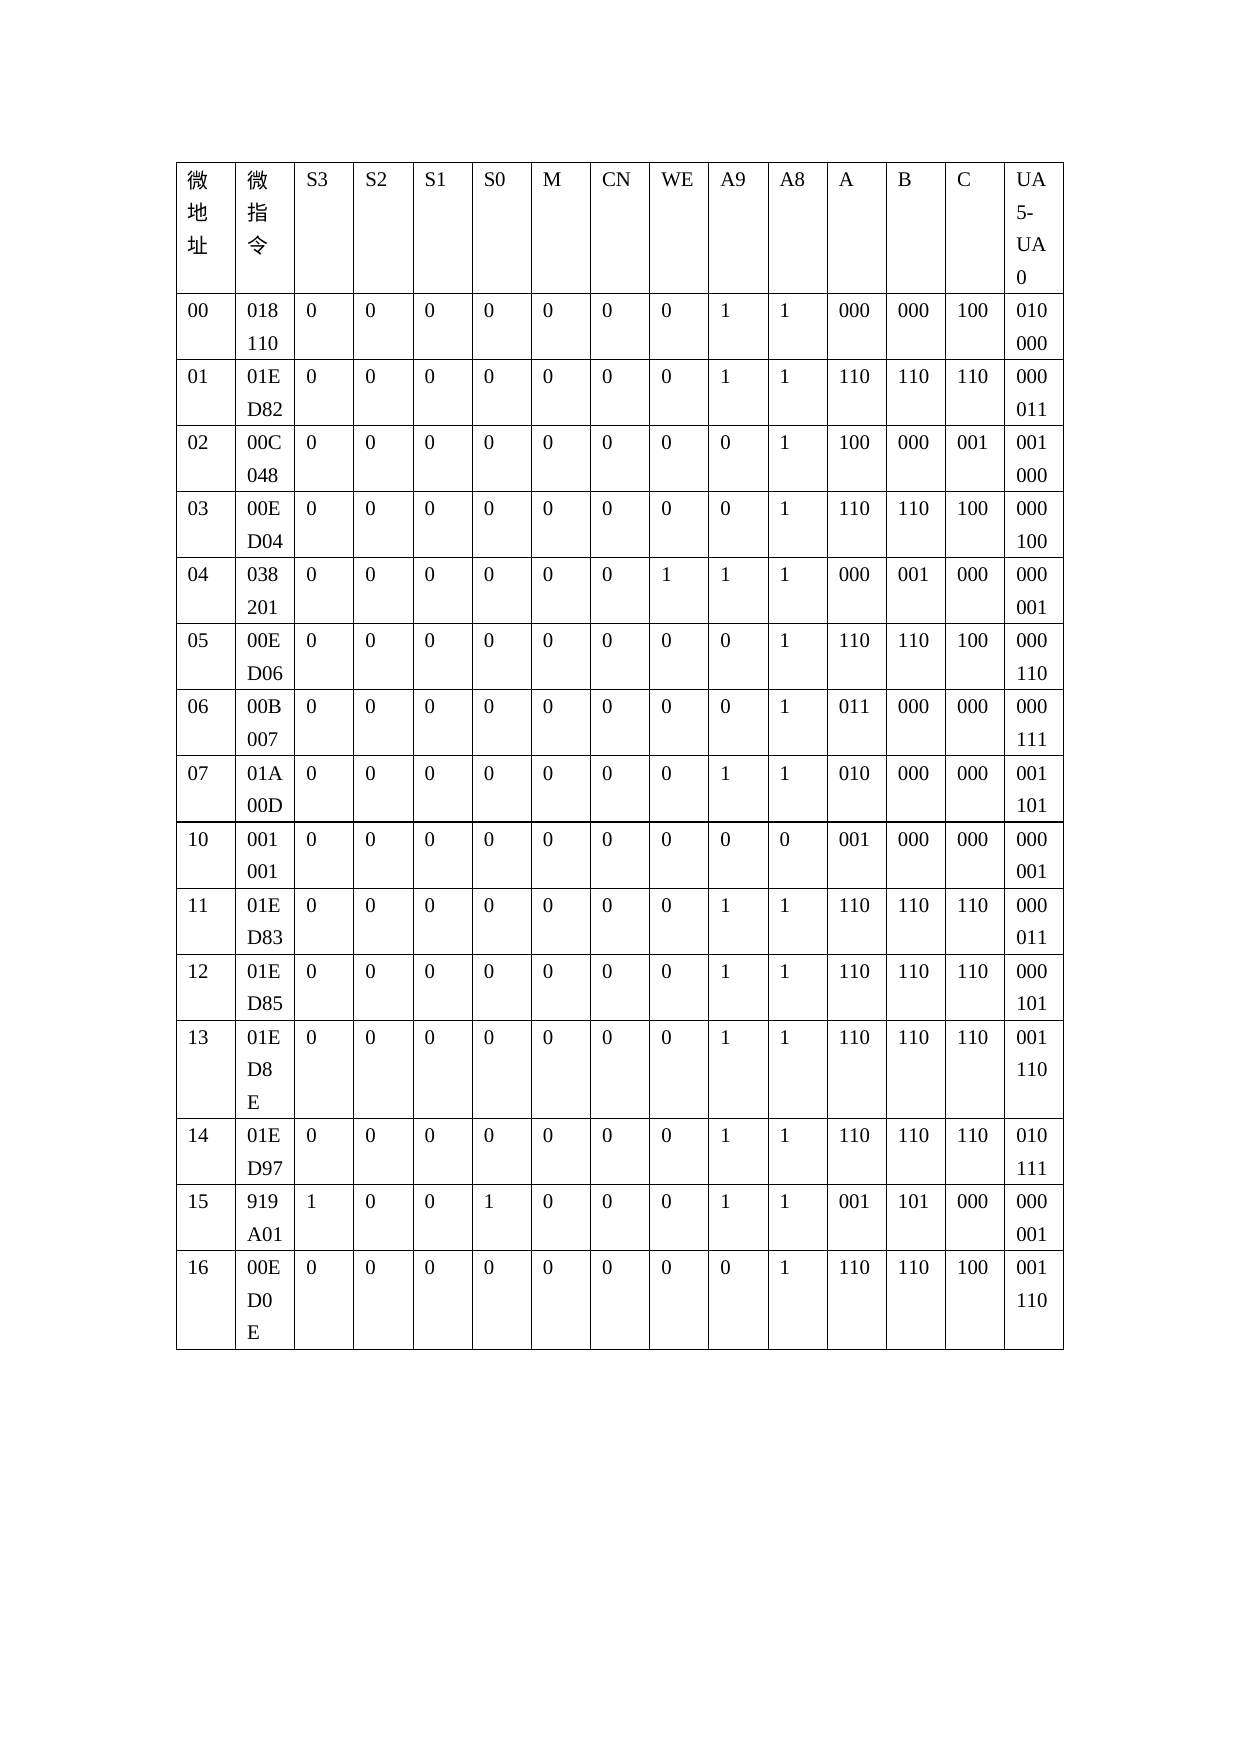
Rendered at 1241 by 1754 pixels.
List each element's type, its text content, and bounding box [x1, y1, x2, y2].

table_cell 00 [177, 294, 235, 359]
table_cell 100 [946, 492, 1004, 557]
table_cell 07 [177, 756, 235, 821]
table_cell 0 [591, 756, 649, 821]
table_cell 0 [354, 492, 413, 557]
table_cell 0 [414, 1021, 472, 1118]
table_header WE [650, 163, 708, 293]
table_cell 0 [354, 1119, 413, 1184]
table_cell 0 [532, 1251, 590, 1349]
table_cell 0 [473, 294, 531, 359]
table_cell 0 [650, 1021, 708, 1118]
table_cell 0 [650, 823, 708, 887]
table_cell 11 [177, 889, 235, 953]
table_cell 06 [177, 690, 235, 755]
table_cell 0 [473, 492, 531, 557]
table_header B [887, 163, 945, 293]
table_cell 0 [473, 558, 531, 623]
table_cell 0 [414, 1119, 472, 1184]
table_cell 000111 [1005, 690, 1063, 755]
table_cell 00ED04 [236, 492, 294, 557]
table_cell 0 [591, 1021, 649, 1118]
table_cell 1 [650, 558, 708, 623]
table_header UA5-UA0 [1005, 163, 1063, 293]
table_cell 110 [887, 1251, 945, 1349]
table_cell 0 [650, 1185, 708, 1250]
table_header S0 [473, 163, 531, 293]
table_cell 1 [769, 426, 827, 491]
table_cell 011 [828, 690, 886, 755]
table_cell 0 [591, 492, 649, 557]
table_cell 0 [354, 426, 413, 491]
table_cell 100 [946, 624, 1004, 689]
table_cell 1 [709, 360, 768, 425]
table_cell 919A01 [236, 1185, 294, 1250]
table_cell 0 [295, 294, 353, 359]
table_cell 110 [887, 492, 945, 557]
table_cell 110 [946, 889, 1004, 953]
table_cell 04 [177, 558, 235, 623]
table_cell 0 [709, 492, 768, 557]
table_cell 0 [591, 558, 649, 623]
table_cell 0 [354, 294, 413, 359]
table_cell 0 [591, 1251, 649, 1349]
table_cell 1 [769, 1119, 827, 1184]
table_cell 110 [946, 360, 1004, 425]
table_cell 1 [709, 955, 768, 1019]
table_header C [946, 163, 1004, 293]
table_cell 16 [177, 1251, 235, 1349]
table_cell 00ED0E [236, 1251, 294, 1349]
table_cell 03 [177, 492, 235, 557]
table_cell 0 [591, 1185, 649, 1250]
table_header 微地址 [177, 163, 235, 293]
table_cell 0 [414, 889, 472, 953]
table_cell 01ED85 [236, 955, 294, 1019]
table_cell 1 [709, 558, 768, 623]
table_cell 0 [532, 1119, 590, 1184]
table_cell 1 [769, 558, 827, 623]
table_cell 12 [177, 955, 235, 1019]
table_cell 05 [177, 624, 235, 689]
table_cell 110 [828, 1119, 886, 1184]
table_cell 0 [650, 1251, 708, 1349]
table_cell 0 [295, 426, 353, 491]
table_cell 001 [887, 558, 945, 623]
table_header CN [591, 163, 649, 293]
table_cell 0 [473, 624, 531, 689]
table_cell 001001 [236, 823, 294, 887]
table_cell 000101 [1005, 955, 1063, 1019]
table_cell 0 [414, 690, 472, 755]
table_cell 1 [709, 1185, 768, 1250]
table_cell 0 [414, 360, 472, 425]
table_header M [532, 163, 590, 293]
table_cell 0 [532, 558, 590, 623]
table_header S3 [295, 163, 353, 293]
table_cell 110 [887, 360, 945, 425]
table_cell 110 [828, 955, 886, 1019]
table_cell 101 [887, 1185, 945, 1250]
table_cell 000011 [1005, 360, 1063, 425]
table_cell 110 [946, 1021, 1004, 1118]
table_cell 0 [709, 690, 768, 755]
table_cell 100 [946, 294, 1004, 359]
table_cell 0 [414, 294, 472, 359]
table_cell 15 [177, 1185, 235, 1250]
table_cell 110 [887, 1119, 945, 1184]
table_cell 0 [354, 558, 413, 623]
table_cell 0 [532, 624, 590, 689]
table_cell 1 [769, 1021, 827, 1118]
table_cell 001101 [1005, 756, 1063, 821]
table_cell 0 [473, 889, 531, 953]
table_cell 001110 [1005, 1021, 1063, 1118]
table_cell 0 [295, 558, 353, 623]
table_cell 0 [709, 1251, 768, 1349]
table_cell 1 [769, 492, 827, 557]
table_cell 01ED97 [236, 1119, 294, 1184]
table_cell 01ED83 [236, 889, 294, 953]
table_cell 0 [650, 426, 708, 491]
table_cell 10 [177, 823, 235, 887]
table_cell 000 [887, 294, 945, 359]
table_cell 0 [650, 360, 708, 425]
table_cell 0 [473, 1021, 531, 1118]
table_cell 0 [295, 1251, 353, 1349]
table_cell 0 [414, 426, 472, 491]
table_cell 0 [354, 690, 413, 755]
table_cell 0 [532, 756, 590, 821]
table_cell 0 [532, 690, 590, 755]
table_header S1 [414, 163, 472, 293]
table_cell 1 [709, 756, 768, 821]
table_cell 1 [709, 1021, 768, 1118]
table_cell 0 [414, 624, 472, 689]
table_cell 0 [295, 492, 353, 557]
table_cell 001 [946, 426, 1004, 491]
table_cell 1 [295, 1185, 353, 1250]
table_cell 0 [532, 294, 590, 359]
table_cell 110 [946, 1119, 1004, 1184]
table_cell 02 [177, 426, 235, 491]
table_cell 001 [828, 823, 886, 887]
table_cell 00ED06 [236, 624, 294, 689]
table_cell 1 [769, 360, 827, 425]
table_cell 0 [354, 823, 413, 887]
table_cell 000110 [1005, 624, 1063, 689]
table_cell 0 [532, 889, 590, 953]
table_cell 0 [295, 756, 353, 821]
table_cell 0 [650, 889, 708, 953]
table_cell 0 [295, 955, 353, 1019]
table_cell 0 [473, 955, 531, 1019]
table_cell 0 [532, 360, 590, 425]
table_cell 100 [946, 1251, 1004, 1349]
table_cell 14 [177, 1119, 235, 1184]
table_cell 0 [650, 492, 708, 557]
table_cell 110 [828, 889, 886, 953]
table_cell 000 [828, 294, 886, 359]
table_cell 0 [354, 360, 413, 425]
table_cell 0 [354, 955, 413, 1019]
table_cell 1 [769, 955, 827, 1019]
table_cell 1 [769, 624, 827, 689]
table_cell 0 [532, 492, 590, 557]
table_cell 1 [769, 1185, 827, 1250]
table_cell 110 [828, 360, 886, 425]
table_cell 100 [828, 426, 886, 491]
table_header 微指令 [236, 163, 294, 293]
table_cell 0 [532, 1021, 590, 1118]
table_cell 110 [828, 1251, 886, 1349]
table_cell 000 [946, 756, 1004, 821]
table_cell 0 [295, 823, 353, 887]
table_cell 0 [295, 1021, 353, 1118]
table_cell 010000 [1005, 294, 1063, 359]
table_cell 13 [177, 1021, 235, 1118]
table_cell 0 [591, 690, 649, 755]
table_cell 000100 [1005, 492, 1063, 557]
table_cell 0 [414, 756, 472, 821]
table_cell 01 [177, 360, 235, 425]
table_cell 0 [354, 1021, 413, 1118]
table_cell 010 [828, 756, 886, 821]
table_cell 0 [414, 492, 472, 557]
table_cell 0 [591, 823, 649, 887]
table_cell 0 [473, 823, 531, 887]
table_cell 1 [769, 889, 827, 953]
table_cell 0 [414, 955, 472, 1019]
table_cell 00B007 [236, 690, 294, 755]
table_cell 0 [473, 360, 531, 425]
table_cell 1 [709, 889, 768, 953]
table_cell 000011 [1005, 889, 1063, 953]
table_cell 110 [887, 889, 945, 953]
table_cell 001000 [1005, 426, 1063, 491]
table_cell 0 [591, 955, 649, 1019]
table_cell 0 [414, 558, 472, 623]
table_cell 0 [591, 889, 649, 953]
table_cell 0 [650, 294, 708, 359]
table_cell 0 [532, 823, 590, 887]
table_cell 000 [828, 558, 886, 623]
table_cell 0 [650, 690, 708, 755]
table_cell 0 [414, 1251, 472, 1349]
table_cell 038201 [236, 558, 294, 623]
table_cell 110 [887, 624, 945, 689]
table_cell 0 [473, 426, 531, 491]
table_cell 0 [354, 756, 413, 821]
table_cell 1 [709, 1119, 768, 1184]
table_cell 0 [591, 426, 649, 491]
table_cell 000 [887, 426, 945, 491]
table_header A9 [709, 163, 768, 293]
table_cell 000 [887, 756, 945, 821]
table_cell 00C048 [236, 426, 294, 491]
table_cell 000 [946, 558, 1004, 623]
table_cell 0 [354, 1251, 413, 1349]
table_cell 000 [946, 1185, 1004, 1250]
table_cell 1 [769, 690, 827, 755]
table_cell 010111 [1005, 1119, 1063, 1184]
table_cell 0 [532, 1185, 590, 1250]
table_cell 01A00D [236, 756, 294, 821]
table_cell 0 [473, 756, 531, 821]
table_cell 0 [473, 690, 531, 755]
table_cell 1 [473, 1185, 531, 1250]
table_cell 0 [532, 426, 590, 491]
table_cell 0 [354, 1185, 413, 1250]
table_cell 0 [295, 690, 353, 755]
table_cell 1 [769, 1251, 827, 1349]
table_cell 0 [709, 624, 768, 689]
table_cell 0 [354, 889, 413, 953]
table_cell 110 [828, 492, 886, 557]
table_header A8 [769, 163, 827, 293]
table_cell 0 [591, 1119, 649, 1184]
table_cell 01ED8E [236, 1021, 294, 1118]
table_cell 0 [473, 1251, 531, 1349]
table_cell 0 [591, 360, 649, 425]
table_cell 000 [887, 823, 945, 887]
table_cell 0 [650, 624, 708, 689]
table_cell 1 [709, 294, 768, 359]
table_cell 000001 [1005, 558, 1063, 623]
table_cell 1 [769, 294, 827, 359]
table_cell 0 [769, 823, 827, 887]
table_cell 0 [650, 756, 708, 821]
table_cell 000001 [1005, 1185, 1063, 1250]
table_cell 110 [887, 1021, 945, 1118]
table_cell 0 [414, 823, 472, 887]
table_cell 0 [473, 1119, 531, 1184]
table_cell 0 [650, 1119, 708, 1184]
table_cell 110 [946, 955, 1004, 1019]
table_cell 0 [650, 955, 708, 1019]
table_cell 0 [414, 1185, 472, 1250]
table_cell 000001 [1005, 823, 1063, 887]
table_header S2 [354, 163, 413, 293]
table_cell 0 [354, 624, 413, 689]
table_cell 0 [295, 889, 353, 953]
table_cell 110 [828, 1021, 886, 1118]
table_cell 0 [295, 1119, 353, 1184]
table_cell 000 [887, 690, 945, 755]
table_cell 01ED82 [236, 360, 294, 425]
table_cell 0 [295, 624, 353, 689]
table_cell 001 [828, 1185, 886, 1250]
table_cell 0 [591, 624, 649, 689]
table_cell 0 [591, 294, 649, 359]
table_cell 0 [709, 426, 768, 491]
table_cell 110 [887, 955, 945, 1019]
table_cell 001110 [1005, 1251, 1063, 1349]
table_cell 0 [295, 360, 353, 425]
table_header A [828, 163, 886, 293]
table_cell 0 [532, 955, 590, 1019]
table_cell 000 [946, 690, 1004, 755]
table_cell 1 [769, 756, 827, 821]
table_cell 110 [828, 624, 886, 689]
table_cell 018110 [236, 294, 294, 359]
table_cell 0 [709, 823, 768, 887]
table_cell 000 [946, 823, 1004, 887]
